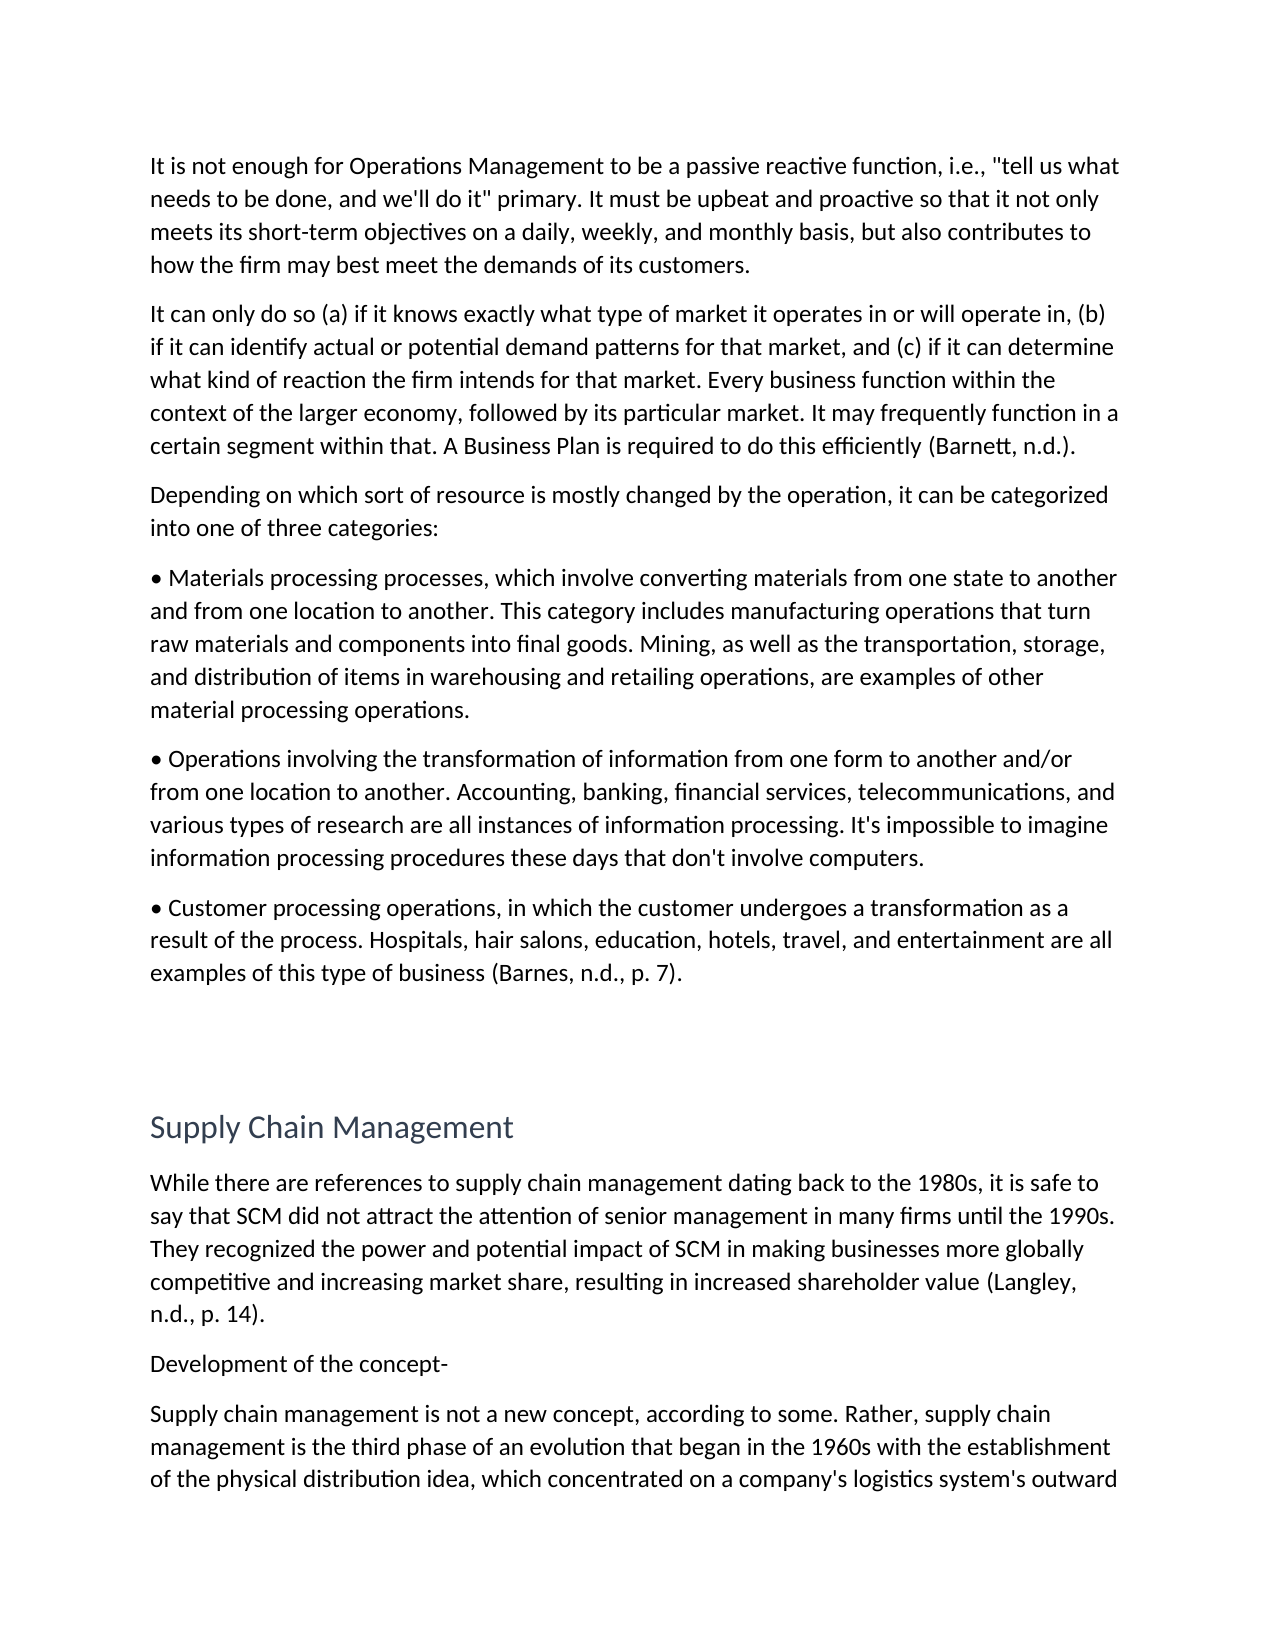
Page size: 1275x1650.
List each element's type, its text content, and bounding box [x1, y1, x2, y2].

text • Operations involving the transformation of information from one form to another and/or from one location to another. Accounting, banking, financial services, telecommunications, and various types of research are all instances of information processing. It's impossible to imagine information processing procedures these days that don't involve computers. [150, 743, 1125, 873]
text • Materials processing processes, which involve converting materials from one state to another and from one location to another. This category includes manufacturing operations that turn raw materials and components into final goods. Mining, as well as the transportation, storage, and distribution of items in warehousing and retailing operations, are examples of other material processing operations. [150, 562, 1125, 724]
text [150, 1398, 1125, 1494]
text Supply Chain Management [150, 1106, 1125, 1147]
text Development of the concept- [150, 1348, 1125, 1379]
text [150, 150, 1125, 279]
text Depending on which sort of resource is mostly changed by the operation, it can be categorized into one of three categories: [150, 479, 1125, 543]
text • Customer processing operations, in which the customer undergoes a transformation as a result of the process. Hospitals, hair salons, education, hotels, travel, and entertainment are all examples of this type of business. [150, 892, 1125, 988]
text While there are references to supply chain management dating back to the 1980s, it is safe to say that SCM did not attract the attention of senior management in many firms until the 1990s. They recognized the power and potential impact of SCM in making businesses more globally competitive and increasing market share, resulting in increased shareholder value. [150, 1167, 1125, 1329]
text It can only do so (a) if it knows exactly what type of market it operates in or will operate in, (b) if it can identify actual or potential demand patterns for that market, and (c) if it can determine what kind of reaction the firm intends for that market. Every business function within the context of the larger economy, followed by its particular market. It may frequently function in a certain segment within that. A Business Plan is required to do this efficiently. [150, 298, 1125, 461]
